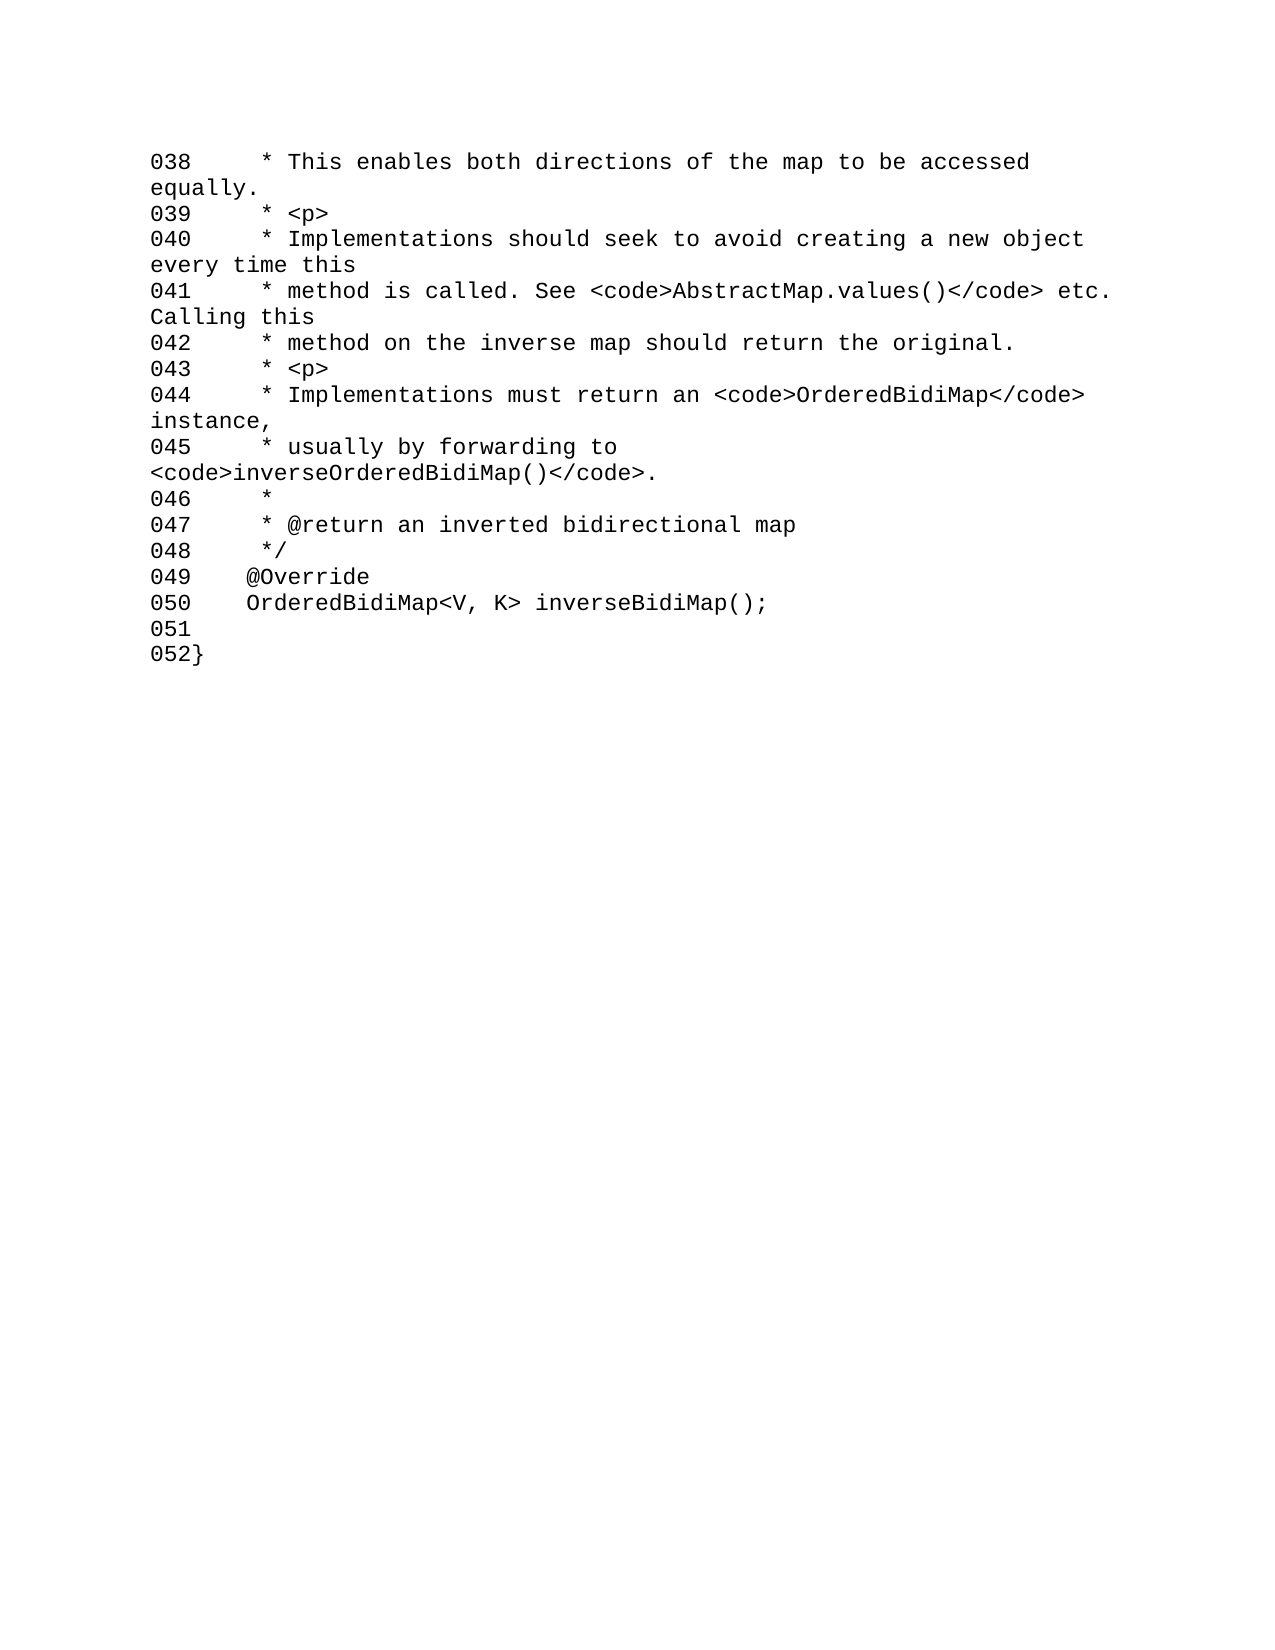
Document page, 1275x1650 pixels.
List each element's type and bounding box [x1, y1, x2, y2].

text [150, 150, 1125, 1499]
